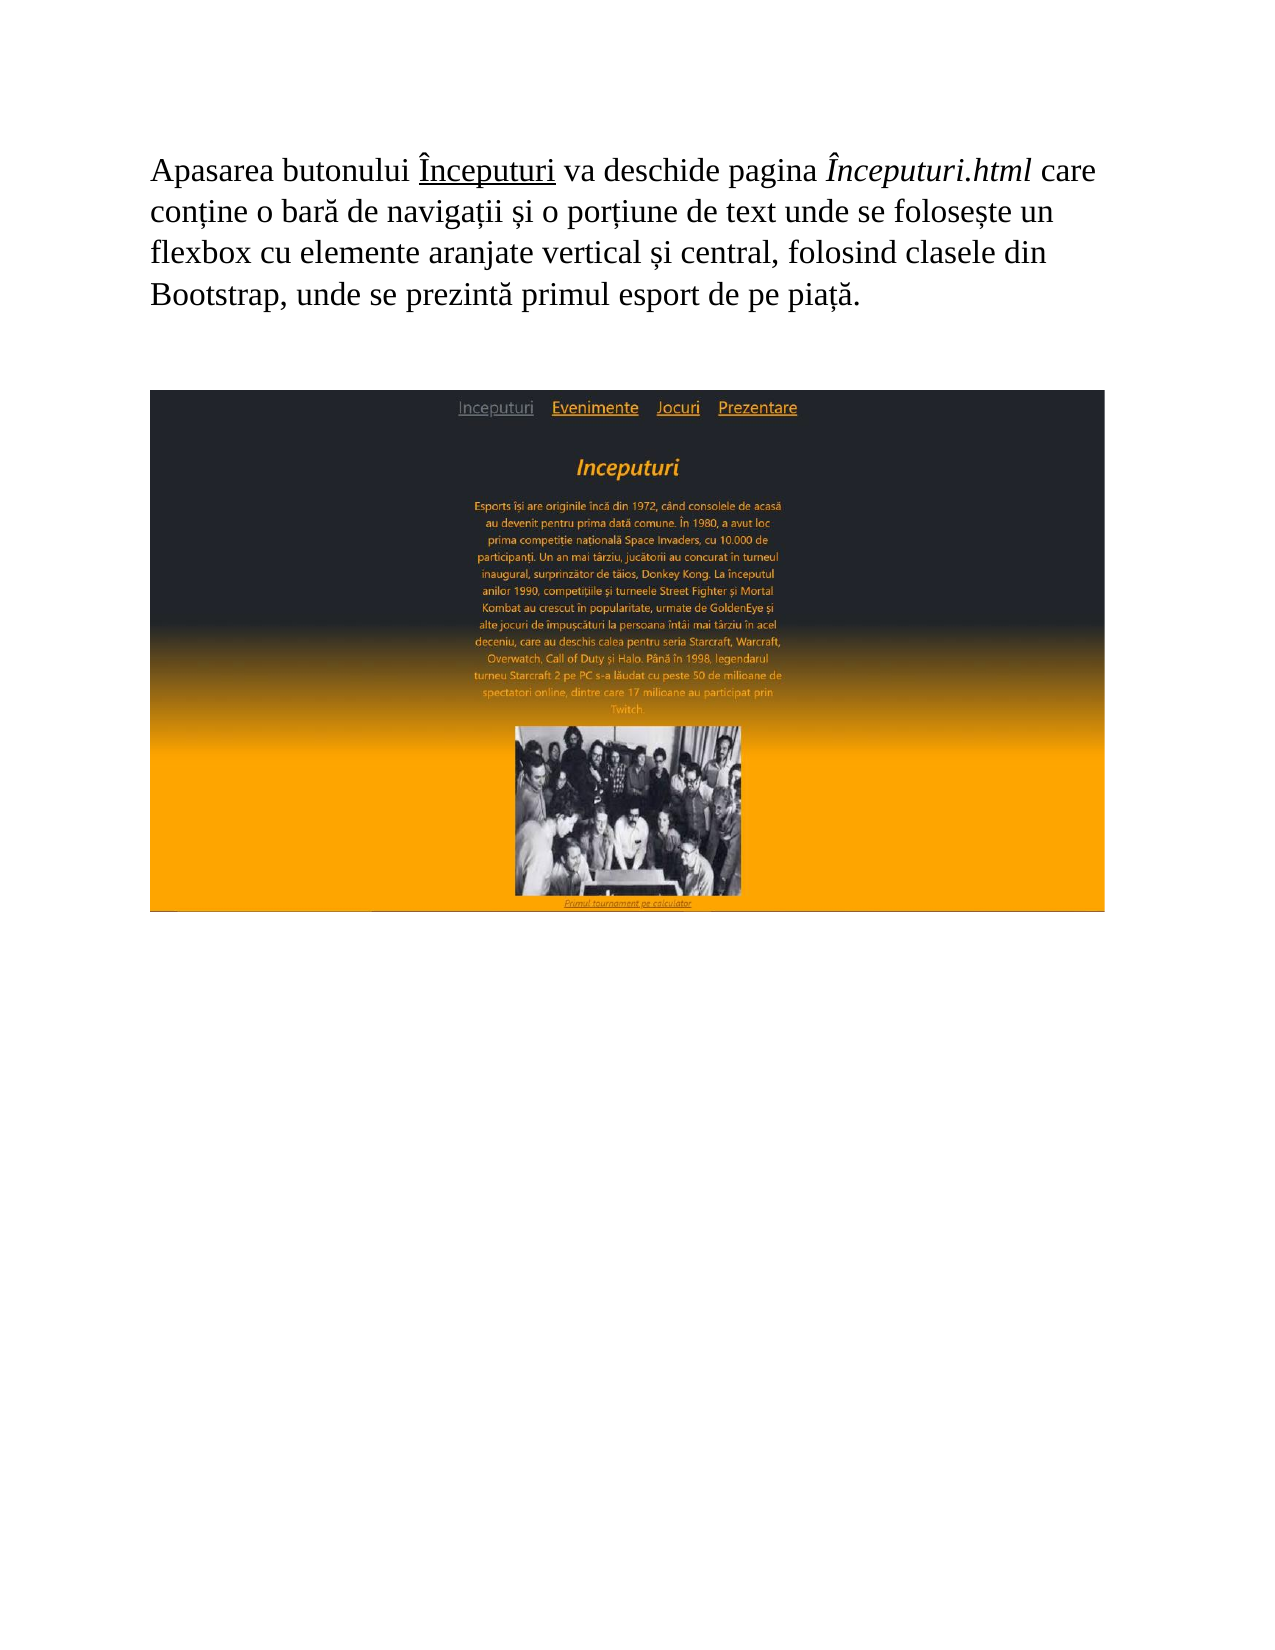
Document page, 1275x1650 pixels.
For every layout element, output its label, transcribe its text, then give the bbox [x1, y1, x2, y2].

text Apasarea butonului Începuturi va deschide pagina Începuturi.html care conține o bară de navigații și o porțiune de text unde se folosește un flexbox cu elemente aranjate vertical și central, folosind clasele din Bootstrap, unde se prezintă primul esport de pe piață. [150, 150, 1133, 312]
picture [150, 390, 1105, 912]
